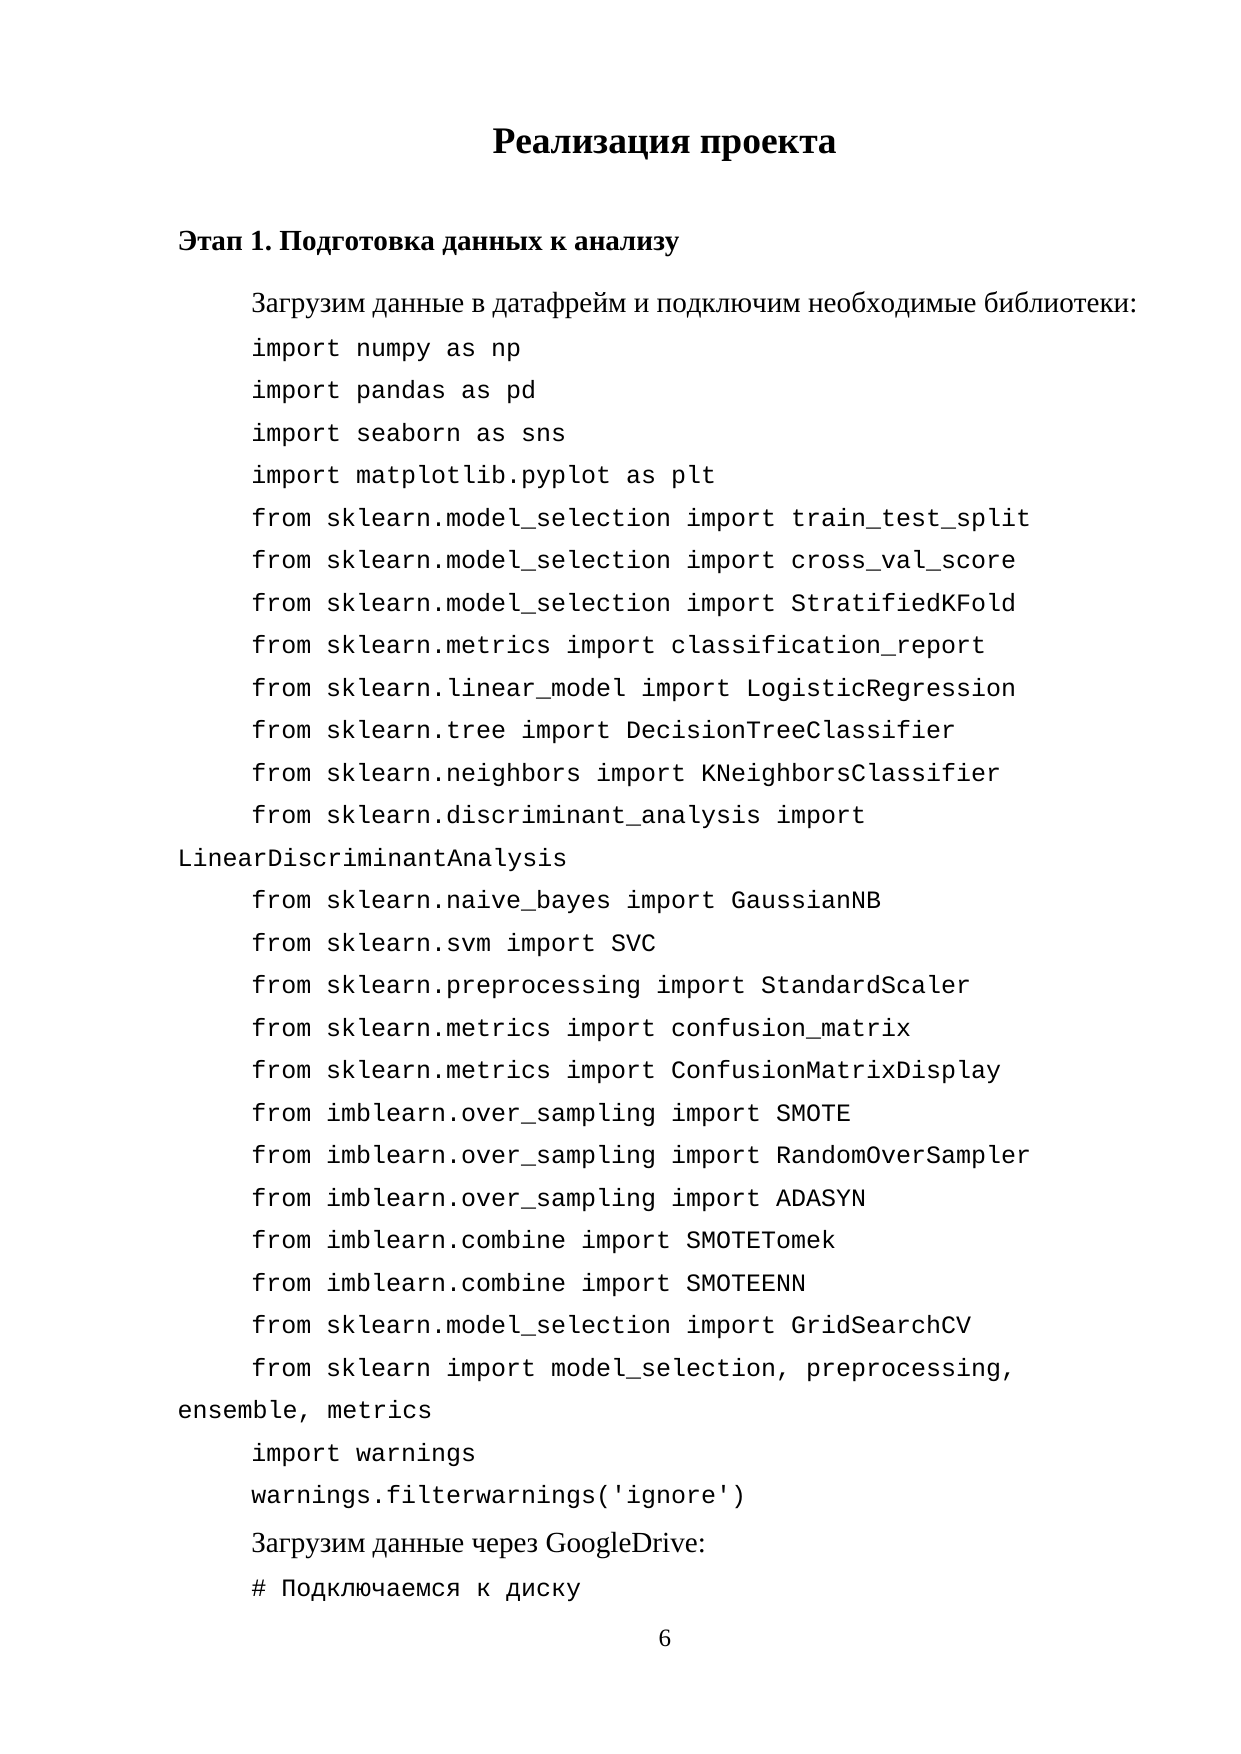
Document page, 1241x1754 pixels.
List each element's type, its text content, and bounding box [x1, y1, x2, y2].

text Загрузим данные через GoogleDrive: [177, 1526, 1152, 1559]
text from sklearn.preprocessing import StandardScaler [177, 973, 1152, 1001]
text from sklearn.tree import DecisionTreeClassifier [177, 718, 1152, 746]
text from sklearn.model_selection import train_test_split [177, 506, 1152, 534]
text from sklearn.neighbors import KNeighborsClassifier [177, 761, 1152, 789]
text from sklearn.naive_bayes import GaussianNB [177, 888, 1152, 916]
text import numpy as np [177, 336, 1152, 364]
text from imblearn.over_sampling import RandomOverSampler [177, 1143, 1152, 1171]
text warnings.filterwarnings('ignore') [177, 1483, 1152, 1511]
text from sklearn.metrics import confusion_matrix [177, 1016, 1152, 1044]
text # Подключаемся к диску [177, 1576, 1152, 1604]
text import seaborn as sns [177, 421, 1152, 449]
text from sklearn.metrics import classification_report [177, 633, 1152, 661]
text from sklearn import model_selection, preprocessing, ensemble, metrics [177, 1356, 1152, 1426]
text import matplotlib.pyplot as plt [177, 463, 1152, 491]
text from imblearn.combine import SMOTEENN [177, 1271, 1152, 1299]
text from sklearn.model_selection import cross_val_score [177, 548, 1152, 576]
text from sklearn.metrics import ConfusionMatrixDisplay [177, 1058, 1152, 1086]
text from imblearn.over_sampling import SMOTE [177, 1101, 1152, 1129]
text from imblearn.over_sampling import ADASYN [177, 1186, 1152, 1214]
text Этап 1. Подготовка данных к анализу [177, 223, 1152, 256]
text import warnings [177, 1441, 1152, 1469]
text from sklearn.model_selection import StratifiedKFold [177, 591, 1152, 619]
text from sklearn.svm import SVC [177, 931, 1152, 959]
text from imblearn.combine import SMOTETomek [177, 1228, 1152, 1256]
text from sklearn.linear_model import LogisticRegression [177, 676, 1152, 704]
text from sklearn.discriminant_analysis import LinearDiscriminantAnalysis [177, 803, 1152, 874]
text from sklearn.model_selection import GridSearchCV [177, 1313, 1152, 1341]
text Реализация проекта [177, 118, 1152, 161]
text import pandas as pd [177, 378, 1152, 406]
text Загрузим данные в датафрейм и подключим необходимые библиотеки: [177, 285, 1152, 319]
